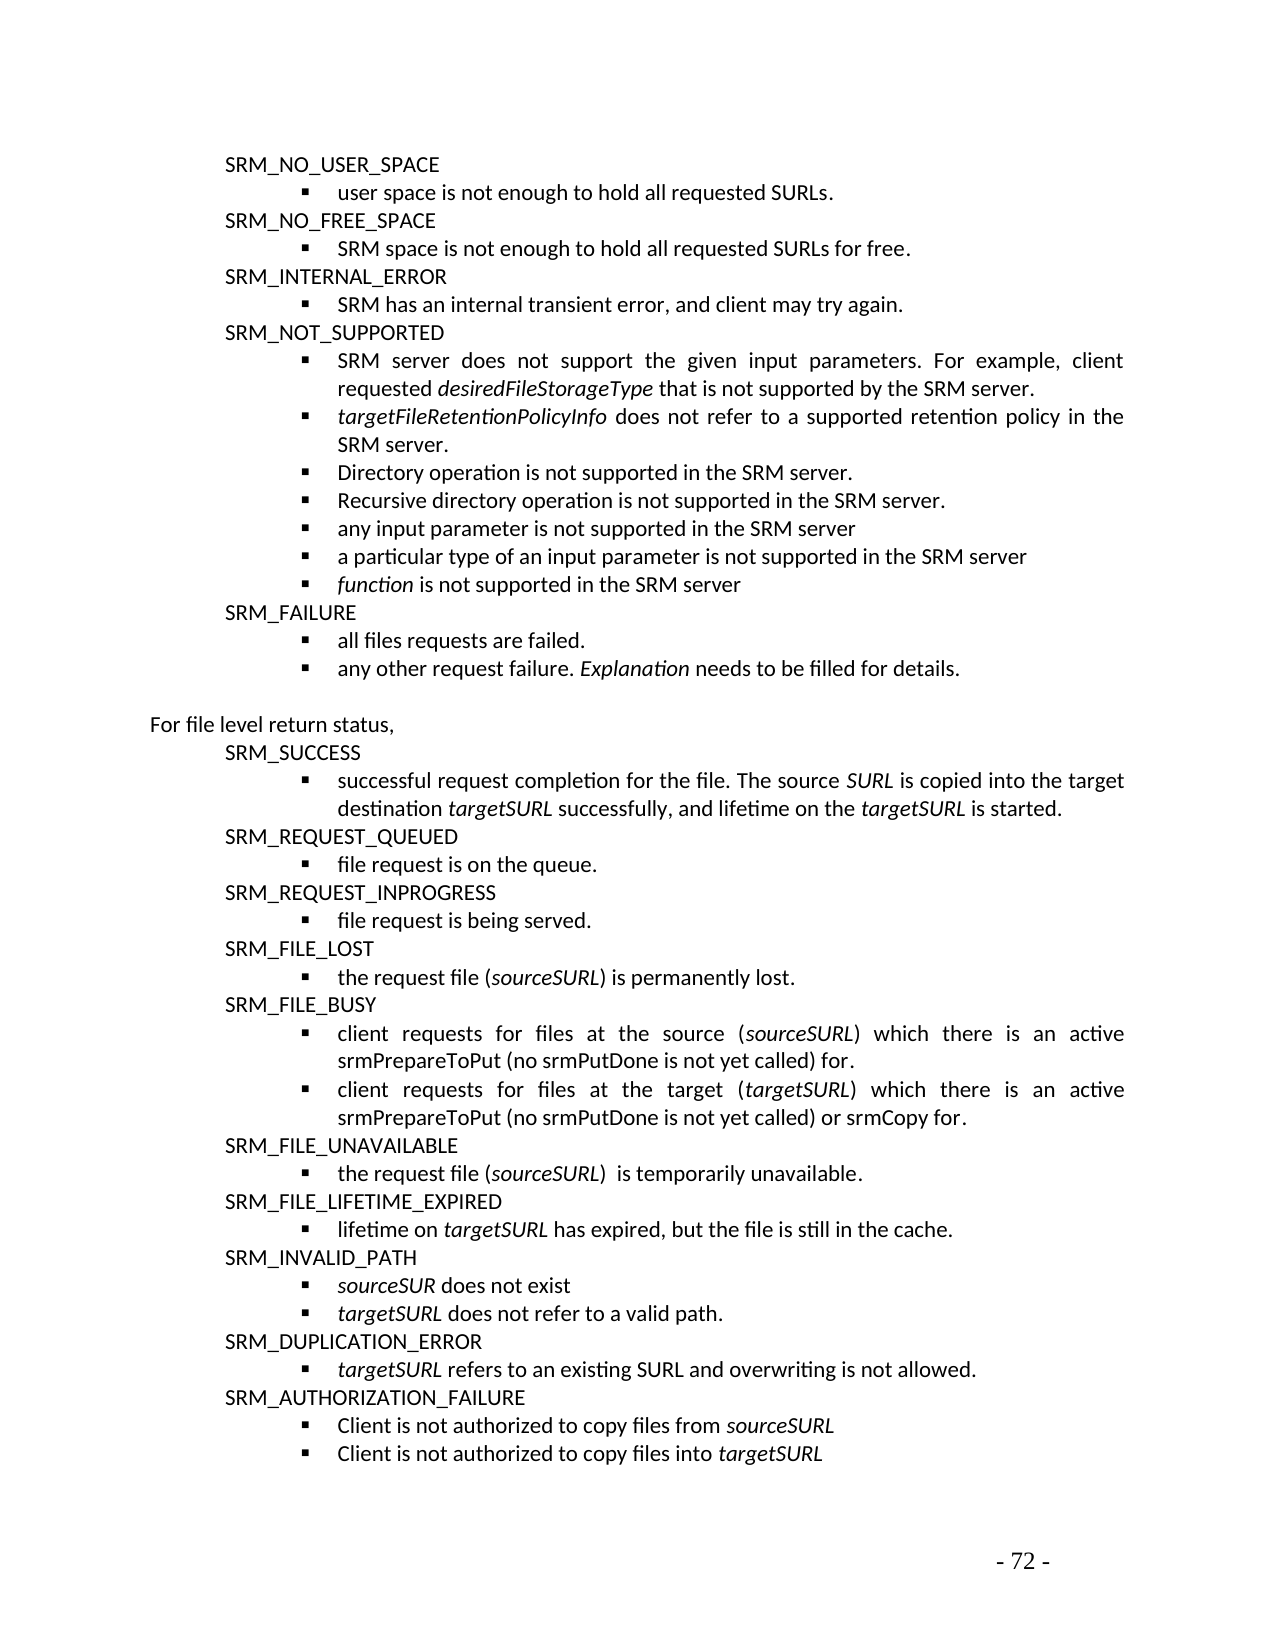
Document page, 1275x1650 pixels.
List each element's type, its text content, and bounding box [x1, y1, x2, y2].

list sourceSUR does not exist [300, 1271, 1125, 1299]
text SRM_INVALID_PATH [225, 1243, 1125, 1271]
text For file level return status, [150, 710, 1125, 738]
list targetFileRetentionPolicyInfo does not refer to a supported retention policy in the SRM server. [300, 402, 1125, 458]
list Client is not authorized to copy files into targetSURL [300, 1439, 1125, 1467]
list any other request failure. Explanation needs to be filled for details. [300, 654, 1125, 682]
list targetSURL refers to an existing SURL and overwriting is not allowed. [300, 1355, 1125, 1383]
text SRM_FILE_LIFETIME_EXPIRED [225, 1187, 1125, 1215]
text SRM_REQUEST_QUEUED [225, 822, 1125, 851]
list SRM space is not enough to hold all requested SURLs for free. [300, 234, 1125, 262]
text SRM_NO_USER_SPACE [225, 150, 1125, 178]
list any input parameter is not supported in the SRM server [300, 514, 1125, 542]
list targetSURL does not refer to a valid path. [300, 1299, 1125, 1327]
text SRM_REQUEST_INPROGRESS [225, 878, 1125, 907]
list all files requests are failed. [300, 626, 1125, 654]
list client requests for files at the source (sourceSURL) which there is an active srmPrepareToPut (no srmPutDone is not yet called) for. [300, 1019, 1125, 1075]
text SRM_NO_FREE_SPACE [225, 206, 1125, 234]
text SRM_SUCCESS [225, 738, 1125, 766]
list file request is being served. [300, 907, 1125, 934]
list Recursive directory operation is not supported in the SRM server. [300, 486, 1125, 514]
list user space is not enough to hold all requested SURLs. [300, 178, 1125, 206]
text SRM_FILE_LOST [225, 934, 1125, 963]
text SRM_NOT_SUPPORTED [225, 318, 1125, 346]
text SRM_INTERNAL_ERROR [225, 262, 1125, 290]
text SRM_FILE_UNAVAILABLE [225, 1131, 1125, 1159]
text SRM_FILE_BUSY [225, 991, 1125, 1019]
list Directory operation is not supported in the SRM server. [300, 458, 1125, 486]
text SRM_FAILURE [225, 598, 1125, 626]
list lifetime on targetSURL has expired, but the file is still in the cache. [300, 1215, 1125, 1243]
list function is not supported in the SRM server [300, 570, 1125, 598]
text SRM_AUTHORIZATION_FAILURE [225, 1383, 1125, 1411]
text SRM_DUPLICATION_ERROR [225, 1327, 1125, 1355]
list a particular type of an input parameter is not supported in the SRM server [300, 542, 1125, 570]
list file request is on the queue. [300, 851, 1125, 878]
list Client is not authorized to copy files from sourceSURL [300, 1411, 1125, 1439]
list the request file (sourceSURL) is temporarily unavailable. [300, 1159, 1125, 1187]
list the request file (sourceSURL) is permanently lost. [300, 963, 1125, 991]
list SRM has an internal transient error, and client may try again. [300, 290, 1125, 318]
list SRM server does not support the given input parameters. For example, client requested desiredFileStorageType that is not supported by the SRM server. [300, 346, 1125, 402]
list client requests for files at the target (targetSURL) which there is an active srmPrepareToPut (no srmPutDone is not yet called) or srmCopy for. [300, 1075, 1125, 1131]
list successful request completion for the file. The source SURL is copied into the target destination targetSURL successfully, and lifetime on the targetSURL is started. [300, 766, 1125, 822]
